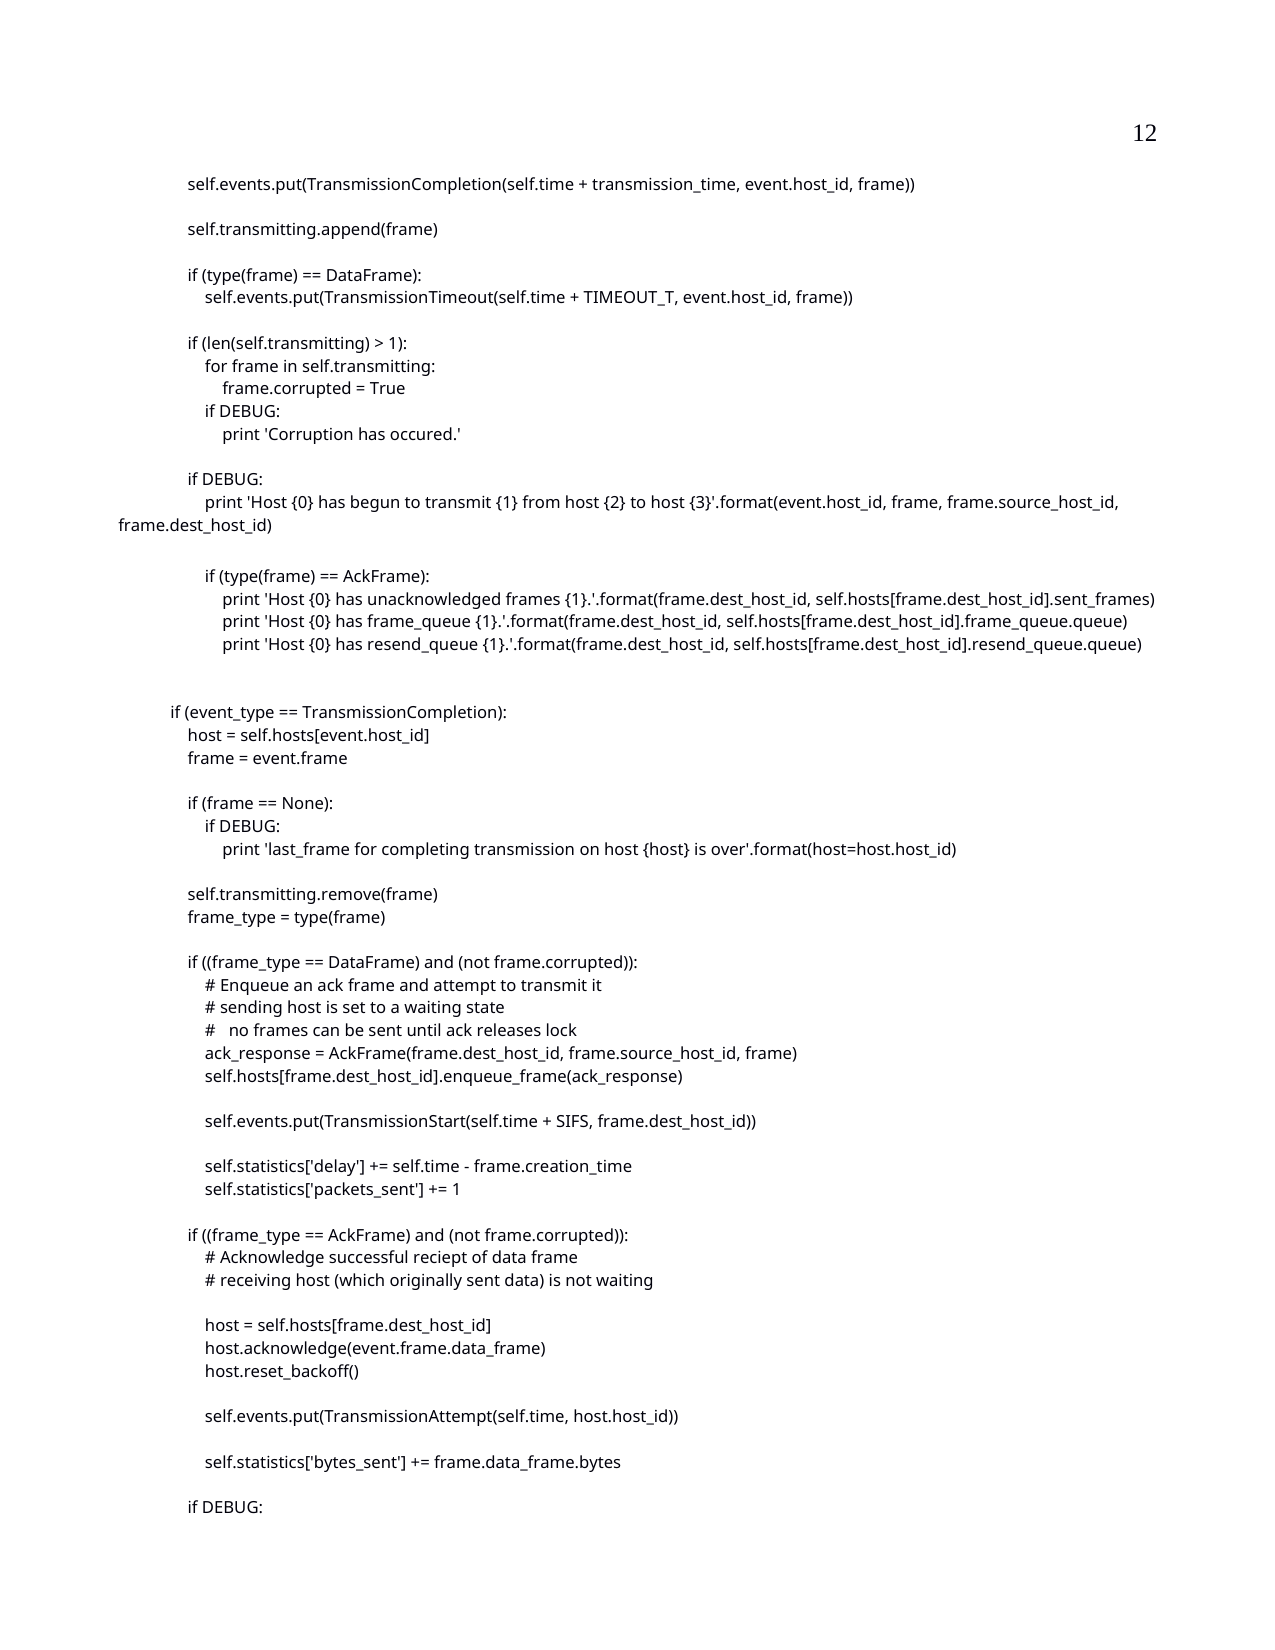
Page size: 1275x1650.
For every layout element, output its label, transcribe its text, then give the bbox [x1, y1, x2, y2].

text ack_response = AckFrame(frame.dest_host_id, frame.source_host_id, frame) [118, 1042, 1157, 1064]
text self.statistics['bytes_sent'] += frame.data_frame.bytes [118, 1450, 1157, 1473]
text self.transmitting.append(frame) [118, 218, 1157, 241]
text print 'last_frame for completing transmission on host {host} is over'.format(host=host.host_id) [118, 837, 1157, 860]
text self.transmitting.remove(frame) [118, 883, 1157, 905]
text print 'Host {0} has resend_queue {1}.'.format(frame.dest_host_id, self.hosts[frame.dest_host_id].resend_queue.queue) [118, 633, 1157, 656]
text host.acknowledge(event.frame.data_frame) [118, 1337, 1157, 1359]
text if (type(frame) == AckFrame): [118, 565, 1157, 587]
text frame = event.frame [118, 746, 1157, 769]
text if DEBUG: [118, 400, 1157, 422]
text self.events.put(TransmissionStart(self.time + SIFS, frame.dest_host_id)) [118, 1110, 1157, 1132]
text print 'Host {0} has frame_queue {1}.'.format(frame.dest_host_id, self.hosts[frame.dest_host_id].frame_queue.queue) [118, 610, 1157, 633]
text # Acknowledge successful reciept of data frame [118, 1246, 1157, 1269]
text if ((frame_type == AckFrame) and (not frame.corrupted)): [118, 1223, 1157, 1246]
text host = self.hosts[frame.dest_host_id] [118, 1314, 1157, 1337]
text self.events.put(TransmissionAttempt(self.time, host.host_id)) [118, 1405, 1157, 1428]
text frame.corrupted = True [118, 377, 1157, 400]
text print 'Corruption has occured.' [118, 422, 1157, 445]
text # no frames can be sent until ack releases lock [118, 1019, 1157, 1042]
text print 'Host {0} has begun to transmit {1} from host {2} to host {3}'.format(event.host_id, frame, frame.source_host_id, frame.dest_host_id) [118, 491, 1157, 536]
text self.hosts[frame.dest_host_id].enqueue_frame(ack_response) [118, 1064, 1157, 1087]
text if (event_type == TransmissionCompletion): [118, 701, 1157, 724]
text # sending host is set to a waiting state [118, 996, 1157, 1019]
text self.statistics['delay'] += self.time - frame.creation_time [118, 1155, 1157, 1178]
text host = self.hosts[event.host_id] [118, 724, 1157, 746]
text # Enqueue an ack frame and attempt to transmit it [118, 973, 1157, 996]
text if DEBUG: [118, 1496, 1157, 1518]
text host.reset_backoff() [118, 1359, 1157, 1382]
text self.events.put(TransmissionCompletion(self.time + transmission_time, event.host_id, frame)) [118, 173, 1157, 195]
text if (frame == None): [118, 792, 1157, 814]
text print 'Host {0} has unacknowledged frames {1}.'.format(frame.dest_host_id, self.hosts[frame.dest_host_id].sent_frames) [118, 587, 1157, 610]
text if DEBUG: [118, 814, 1157, 837]
text frame_type = type(frame) [118, 905, 1157, 928]
text if ((frame_type == DataFrame) and (not frame.corrupted)): [118, 951, 1157, 973]
text if (type(frame) == DataFrame): [118, 263, 1157, 286]
text for frame in self.transmitting: [118, 354, 1157, 377]
text self.statistics['packets_sent'] += 1 [118, 1178, 1157, 1201]
text if (len(self.transmitting) > 1): [118, 332, 1157, 354]
text self.events.put(TransmissionTimeout(self.time + TIMEOUT_T, event.host_id, frame)) [118, 286, 1157, 309]
text if DEBUG: [118, 468, 1157, 491]
text # receiving host (which originally sent data) is not waiting [118, 1269, 1157, 1291]
